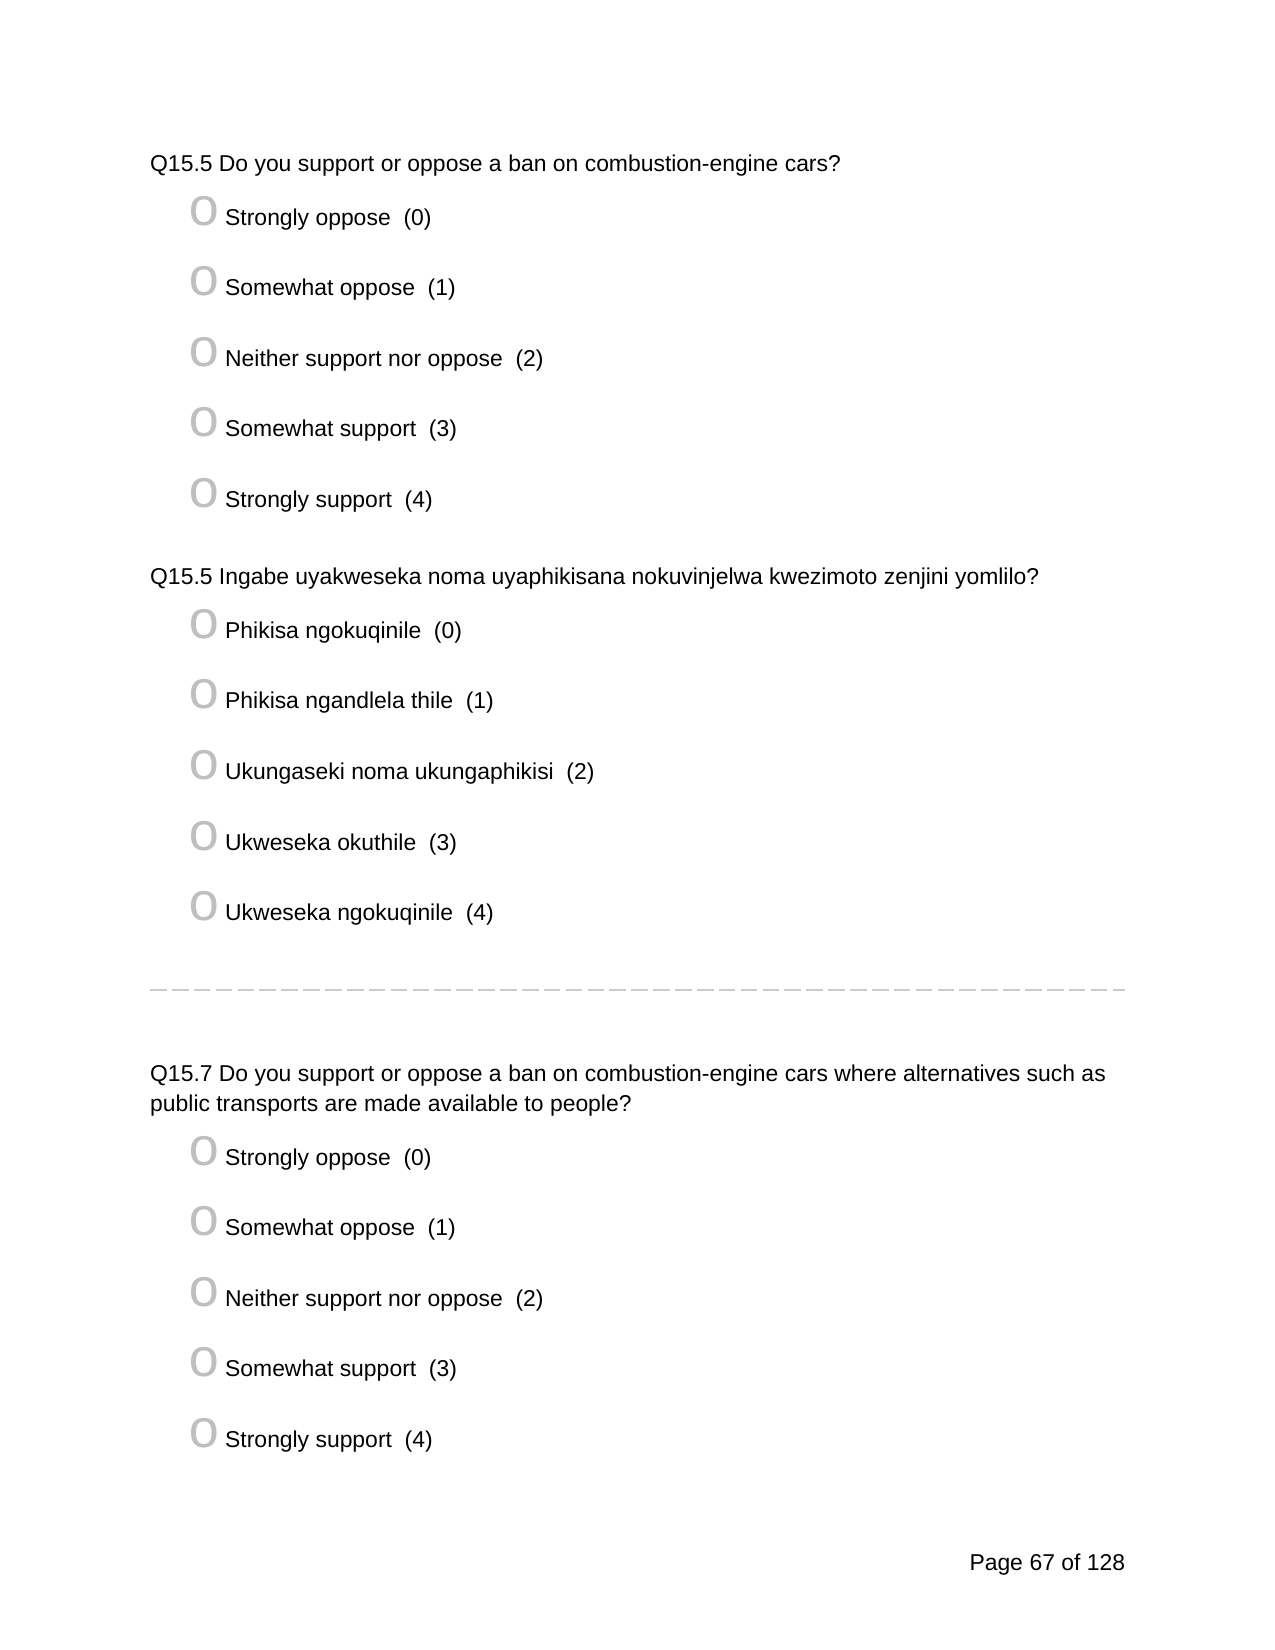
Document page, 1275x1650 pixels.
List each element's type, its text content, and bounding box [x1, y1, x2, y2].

list Neither support nor oppose (2) [187, 321, 1125, 383]
list Ukungaseki noma ukungaphikisi (2) [187, 734, 1125, 796]
list Strongly oppose (0) [187, 180, 1125, 242]
list Ukweseka okuthile (3) [187, 805, 1125, 866]
list Somewhat support (3) [187, 1332, 1125, 1393]
list Strongly support (4) [187, 1402, 1125, 1463]
list Phikisa ngokuqinile (0) [187, 593, 1125, 654]
list Somewhat support (3) [187, 392, 1125, 453]
list Neither support nor oppose (2) [187, 1261, 1125, 1322]
text Q15.5 Do you support or oppose a ban on combustion-engine cars? [150, 150, 1125, 176]
text Q15.5 Ingabe uyakweseka noma uyaphikisana nokuvinjelwa kwezimoto zenjini yomlilo? [150, 563, 1125, 589]
list Phikisa ngandlela thile (1) [187, 664, 1125, 725]
list Somewhat oppose (1) [187, 1191, 1125, 1252]
list Ukweseka ngokuqinile (4) [187, 875, 1125, 937]
text Q15.7 Do you support or oppose a ban on combustion-engine cars where alternatives such as public transports are made available to people? [150, 1060, 1125, 1116]
list Strongly oppose (0) [187, 1120, 1125, 1181]
list Somewhat oppose (1) [187, 251, 1125, 312]
list Strongly support (4) [187, 462, 1125, 524]
